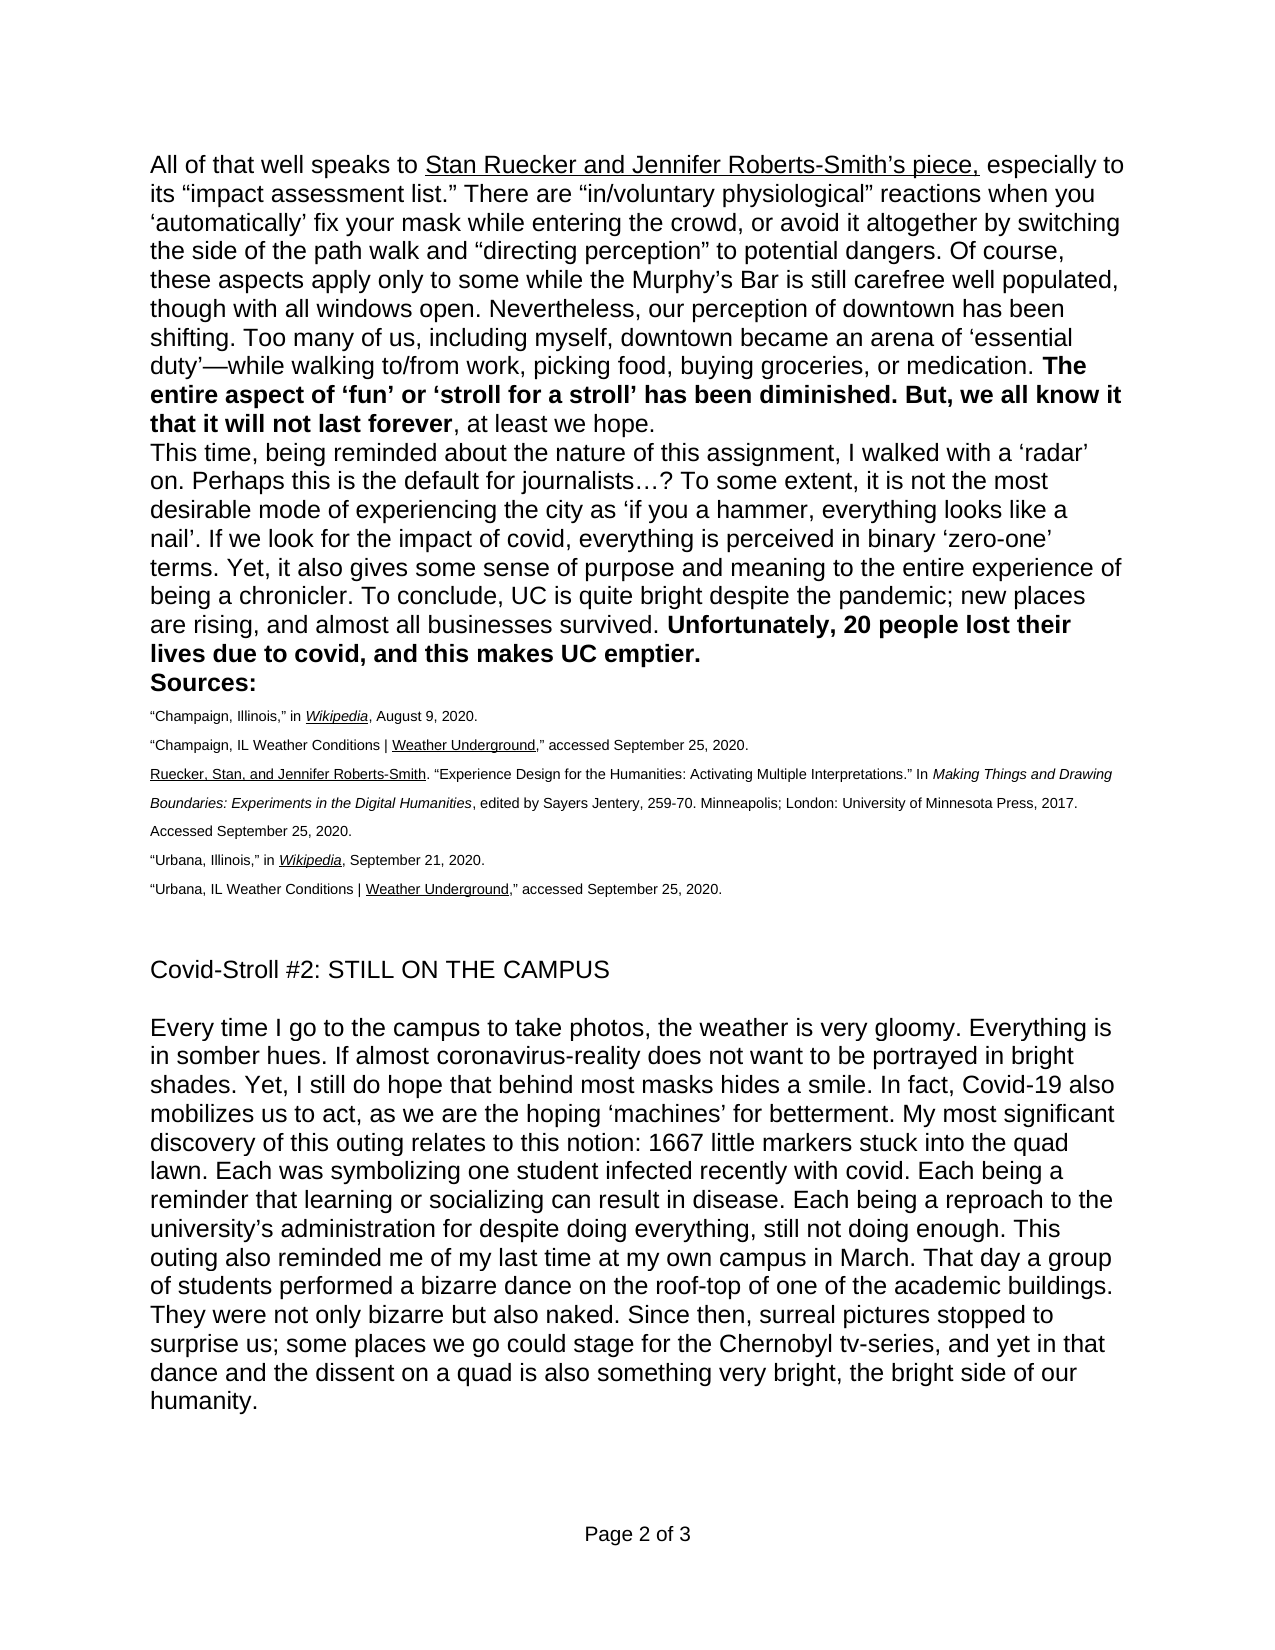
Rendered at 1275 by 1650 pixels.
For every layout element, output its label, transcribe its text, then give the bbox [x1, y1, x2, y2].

text Ruecker, Stan, and Jennifer Roberts-Smith. “Experience Design for the Humanities: Activating Multiple Interpretations.” In Making Things and Drawing Boundaries: Experiments in the Digital Humanities, edited by Sayers Jentery, 259-70. Minneapolis; London: University of Minnesota Press, 2017. Accessed September 25, 2020. [150, 754, 1125, 840]
text Sources: [150, 667, 1125, 696]
text “Champaign, Illinois,” in Wikipedia, August 9, 2020. [150, 696, 1125, 725]
text Covid-Stroll #2: STILL ON THE CAMPUS [150, 955, 1125, 984]
text “Urbana, IL Weather Conditions | Weather Underground,” accessed September 25, 2020. [150, 869, 1125, 897]
text Every time I go to the campus to take photos, the weather is very gloomy. Everything is in somber hues. If almost coronavirus-reality does not want to be portrayed in bright shades. Yet, I still do hope that behind most masks hides a smile. In fact, Covid-19 also mobilizes us to act, as we are the hoping ‘machines’ for betterment. My most significant discovery of this outing relates to this notion: 1667 little markers stuck into the quad lawn. Each was symbolizing one student infected recently with covid. Each being a reminder that learning or socializing can result in disease. Each being a reproach to the university’s administration for despite doing everything, still not doing enough. This outing also reminded me of my last time at my own campus in March. That day a group of students performed a bizarre dance on the roof-top of one of the academic buildings. They were not only bizarre but also naked. Since then, surreal pictures stopped to surprise us; some places we go could stage for the Chernobyl tv-series, and yet in that dance and the dissent on a quad is also something very bright, the bright side of our humanity. [150, 1012, 1125, 1415]
text All of that well speaks to Stan Ruecker and Jennifer Roberts-Smith’s piece, especially to its “impact assessment list.” There are “in/voluntary physiological” reactions when you ‘automatically’ fix your mask while entering the crowd, or avoid it altogether by switching the side of the path walk and “directing perception” to potential dangers. Of course, these aspects apply only to some while the Murphy’s Bar is still carefree well populated, though with all windows open. Nevertheless, our perception of downtown has been shifting. Too many of us, including myself, downtown became an arena of ‘essential duty’—while walking to/from work, picking food, buying groceries, or medication. The entire aspect of ‘fun’ or ‘stroll for a stroll’ has been diminished. But, we all know it that it will not last forever, at least we hope. [150, 150, 1125, 437]
text This time, being reminded about the nature of this assignment, I walked with a ‘radar’ on. Perhaps this is the default for journalists…? To some extent, it is not the most desirable mode of experiencing the city as ‘if you a hammer, everything looks like a nail’. If we look for the impact of covid, everything is perceived in binary ‘zero-one’ terms. Yet, it also gives some sense of purpose and meaning to the entire experience of being a chronicler. To conclude, UC is quite bright despite the pandemic; new places are rising, and almost all businesses survived. Unfortunately, 20 people lost their lives due to covid, and this makes UC emptier. [150, 437, 1125, 667]
text “Champaign, IL Weather Conditions | Weather Underground,” accessed September 25, 2020. [150, 725, 1125, 754]
text “Urbana, Illinois,” in Wikipedia, September 21, 2020. [150, 840, 1125, 869]
